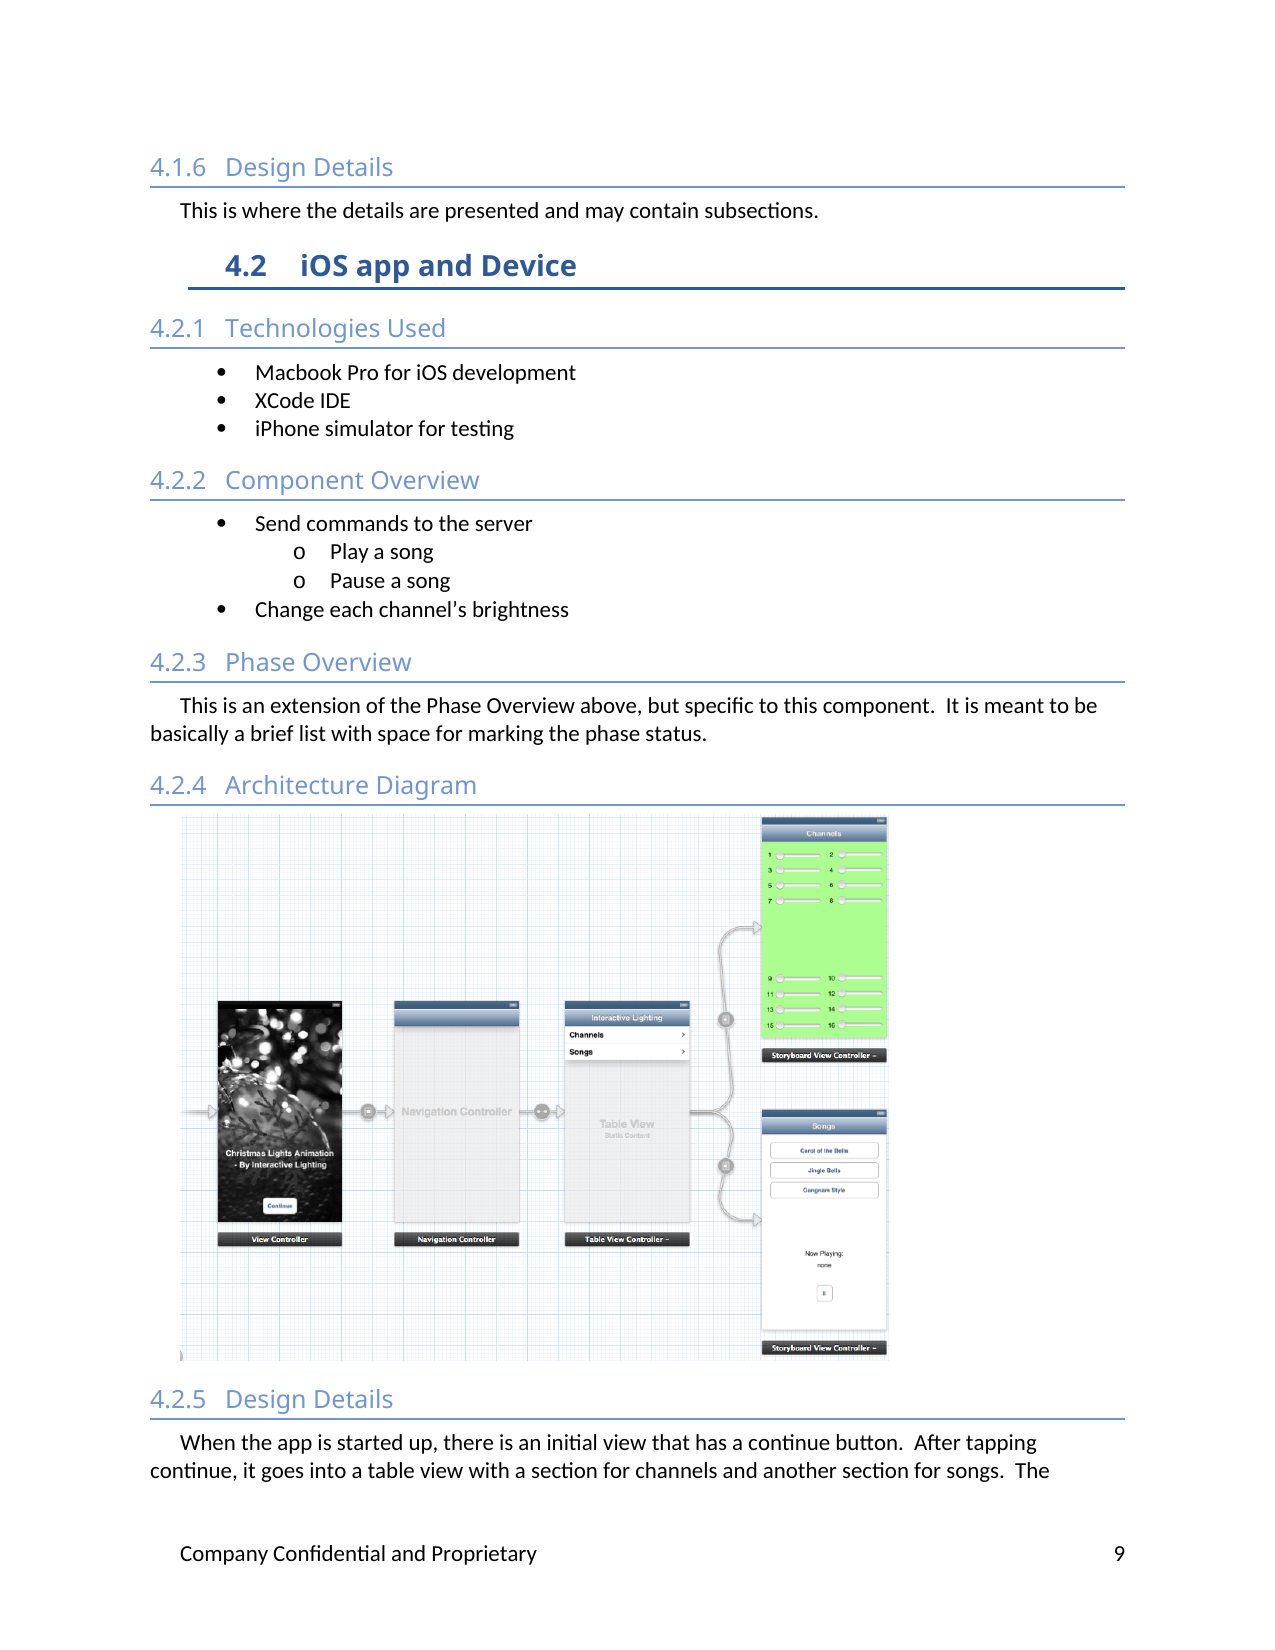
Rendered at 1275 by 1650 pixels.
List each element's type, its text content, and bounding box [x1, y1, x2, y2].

subtitle Technologies Used [150, 311, 1125, 347]
list Change each channel’s brightness [217, 596, 1125, 623]
subtitle Phase Overview [150, 644, 1125, 681]
list XCode IDE [217, 386, 1125, 414]
text This is where the details are presented and may contain subsections. [150, 197, 1125, 224]
subtitle Design Details [150, 150, 1125, 186]
subtitle Component Overview [150, 463, 1125, 499]
text This is an extension of the Phase Overview above, but specific to this component. It is meant to be basically a brief list with space for marking the phase status. [150, 691, 1125, 747]
list Macbook Pro for iOS development [217, 358, 1125, 386]
list Pause a song [292, 566, 1125, 596]
picture [180, 814, 890, 1361]
list Send commands to the server [217, 509, 1125, 537]
subtitle Architecture Diagram [150, 768, 1125, 804]
list Play a song [292, 537, 1125, 566]
subtitle iOS app and Device [187, 245, 1125, 290]
subtitle Design Details [150, 1382, 1125, 1418]
list iPhone simulator for testing [217, 414, 1125, 442]
